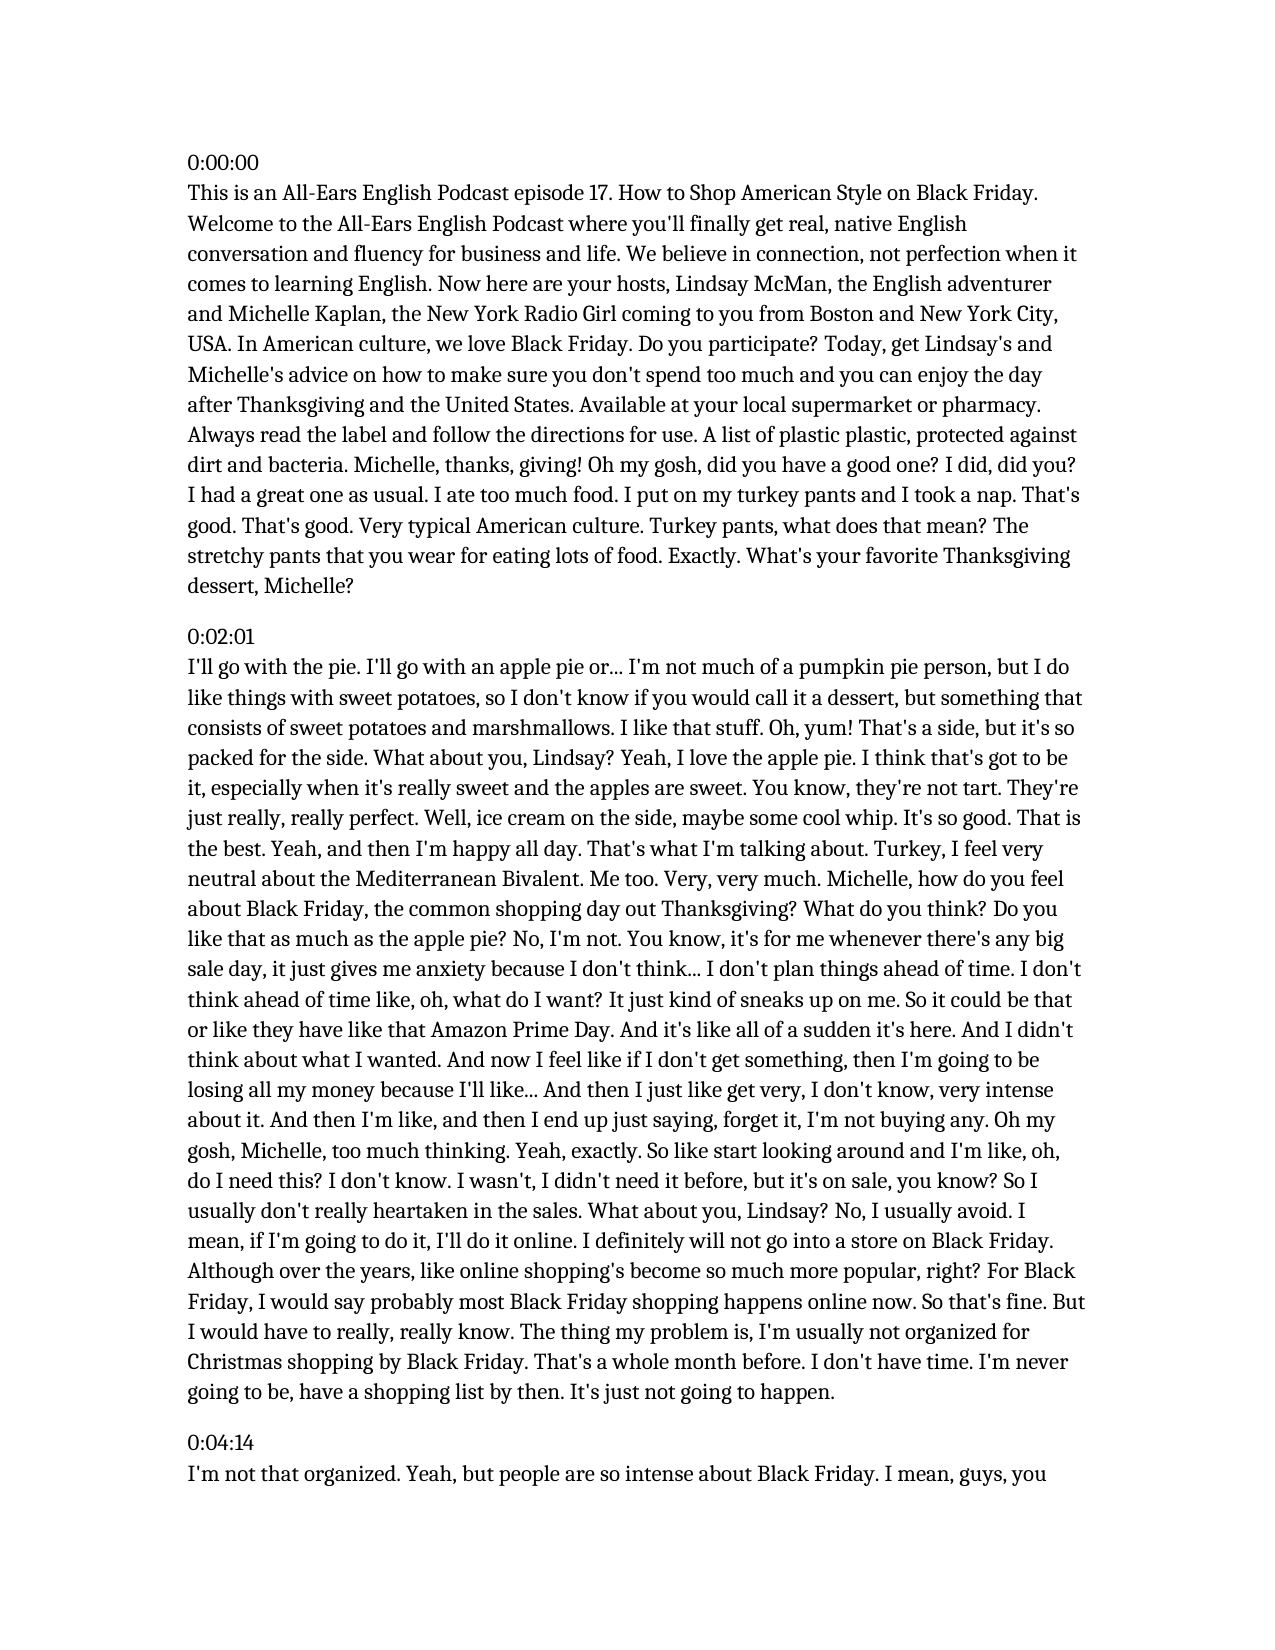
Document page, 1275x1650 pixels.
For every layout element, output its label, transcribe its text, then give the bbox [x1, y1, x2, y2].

text 0:00:00 This is an All-Ears English Podcast episode 17. How to Shop American Style on Black Friday. Welcome to the All-Ears English Podcast where you'll finally get real, native English conversation and fluency for business and life. We believe in connection, not perfection when it comes to learning English. Now here are your hosts, Lindsay McMan, the English adventurer and Michelle Kaplan, the New York Radio Girl coming to you from Boston and New York City, USA. In American culture, we love Black Friday. Do you participate? Today, get Lindsay's and Michelle's advice on how to make sure you don't spend too much and you can enjoy the day after Thanksgiving and the United States. Available at your local supermarket or pharmacy. Always read the label and follow the directions for use. A list of plastic plastic, protected against dirt and bacteria. Michelle, thanks, giving! Oh my gosh, did you have a good one? I did, did you? I had a great one as usual. I ate too much food. I put on my turkey pants and I took a nap. That's good. That's good. Very typical American culture. Turkey pants, what does that mean? The stretchy pants that you wear for eating lots of food. Exactly. What's your favorite Thanksgiving dessert, Michelle? [187, 150, 1087, 599]
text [187, 1430, 1087, 1487]
text 0:02:01 I'll go with the pie. I'll go with an apple pie or... I'm not much of a pumpkin pie person, but I do like things with sweet potatoes, so I don't know if you would call it a dessert, but something that consists of sweet potatoes and marshmallows. I like that stuff. Oh, yum! That's a side, but it's so packed for the side. What about you, Lindsay? Yeah, I love the apple pie. I think that's got to be it, especially when it's really sweet and the apples are sweet. You know, they're not tart. They're just really, really perfect. Well, ice cream on the side, maybe some cool whip. It's so good. That is the best. Yeah, and then I'm happy all day. That's what I'm talking about. Turkey, I feel very neutral about the Mediterranean Bivalent. Me too. Very, very much. Michelle, how do you feel about Black Friday, the common shopping day out Thanksgiving? What do you think? Do you like that as much as the apple pie? No, I'm not. You know, it's for me whenever there's any big sale day, it just gives me anxiety because I don't think... I don't plan things ahead of time. I don't think ahead of time like, oh, what do I want? It just kind of sneaks up on me. So it could be that or like they have like that Amazon Prime Day. And it's like all of a sudden it's here. And I didn't think about what I wanted. And now I feel like if I don't get something, then I'm going to be losing all my money because I'll like... And then I just like get very, I don't know, very intense about it. And then I'm like, and then I end up just saying, forget it, I'm not buying any. Oh my gosh, Michelle, too much thinking. Yeah, exactly. So like start looking around and I'm like, oh, do I need this? I don't know. I wasn't, I didn't need it before, but it's on sale, you know? So I usually don't really heartaken in the sales. What about you, Lindsay? No, I usually avoid. I mean, if I'm going to do it, I'll do it online. I definitely will not go into a store on Black Friday. Although over the years, like online shopping's become so much more popular, right? For Black Friday, I would say probably most Black Friday shopping happens online now. So that's fine. But I would have to really, really know. The thing my problem is, I'm usually not organized for Christmas shopping by Black Friday. That's a whole month before. I don't have time. I'm never going to be, have a shopping list by then. It's just not going to happen. [187, 624, 1087, 1406]
